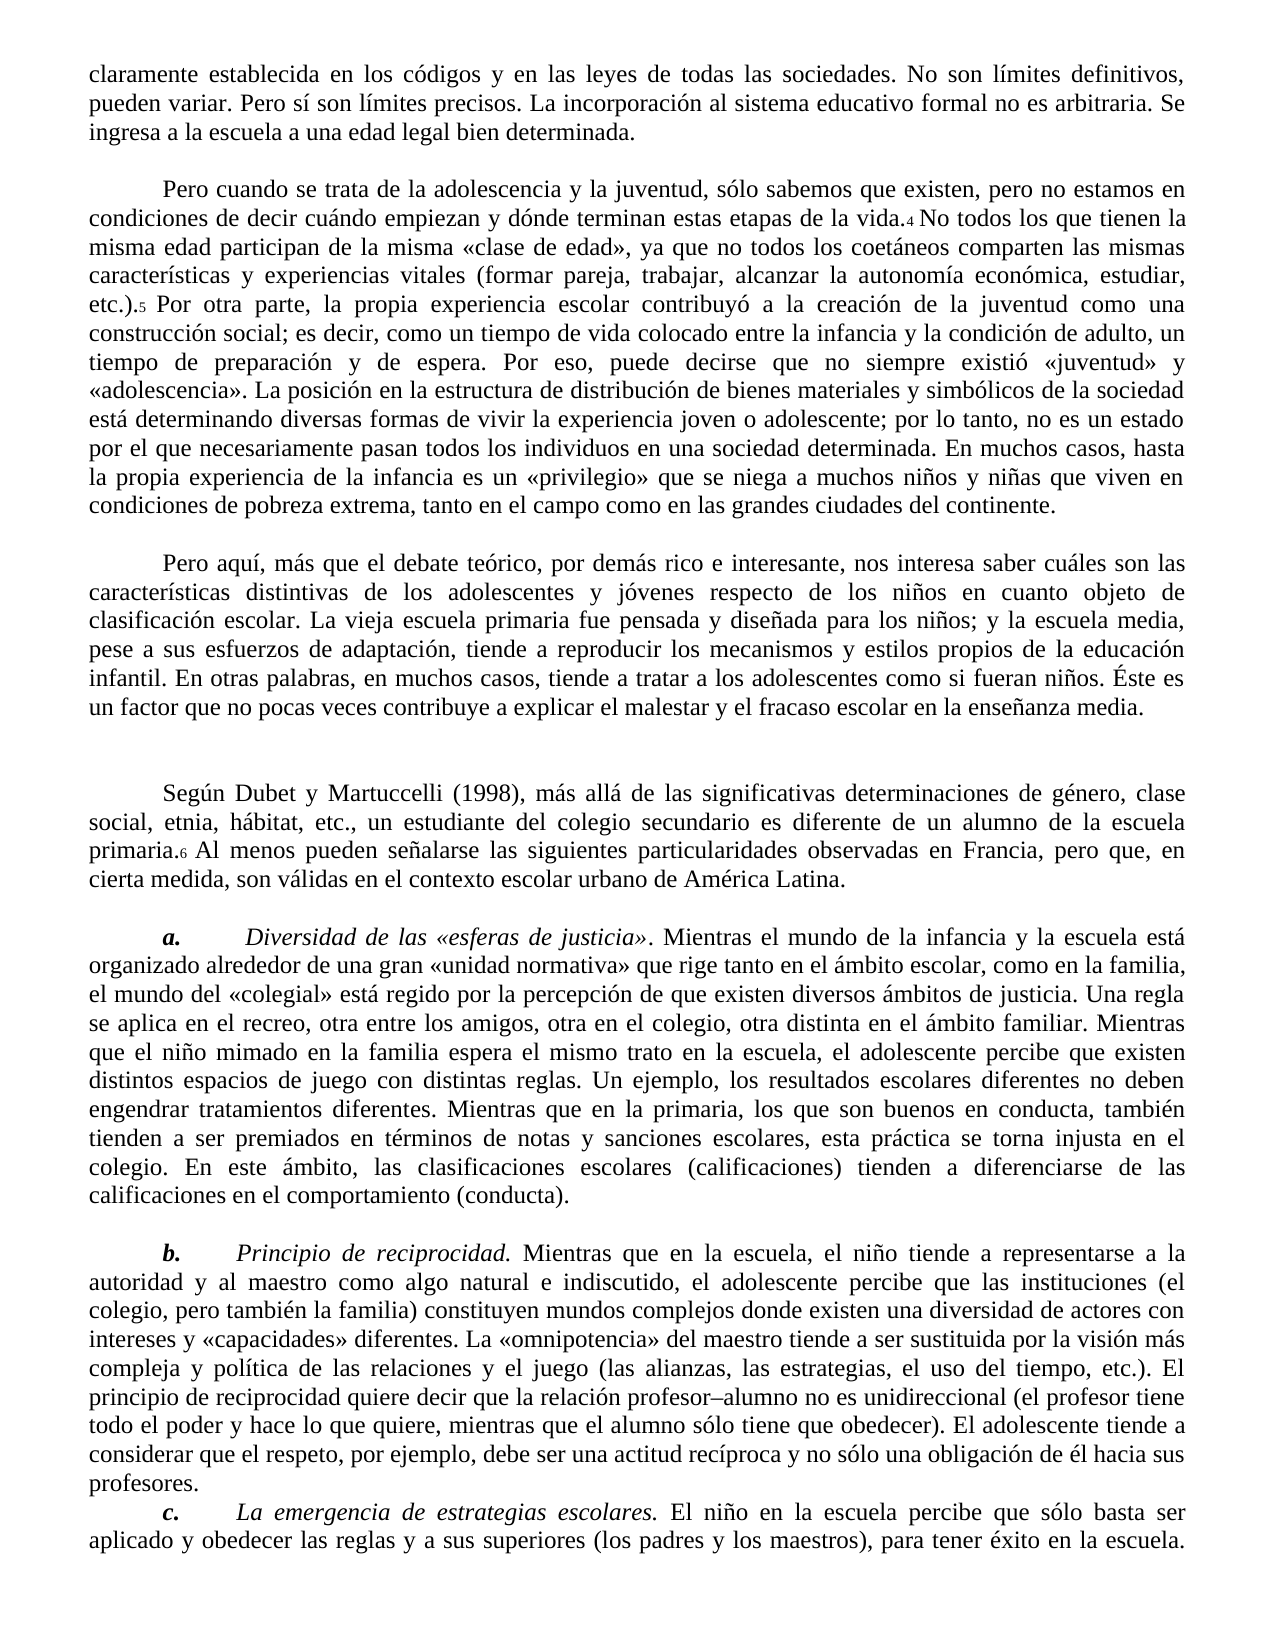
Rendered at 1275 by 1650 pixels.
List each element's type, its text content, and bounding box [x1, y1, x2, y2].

text Pero aquí, más que el debate teórico, por demás rico e interesante, nos interesa saber cuáles son las características distintivas de los adolescentes y jóvenes respecto de los niños en cuanto objeto de clasificación escolar. La vieja escuela primaria fue pensada y diseñada para los niños; y la escuela media, pese a sus esfuerzos de adaptación, tiende a reproducir los mecanismos y estilos propios de la educación infantil. En otras palabras, en muchos casos, tiende a tratar a los adolescentes como si fueran niños. Éste es un factor que no pocas veces contribuye a explicar el malestar y el fracaso escolar en la enseñanza media. [89, 548, 1186, 720]
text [89, 1497, 1186, 1554]
text b. Principio de reciprocidad. Mientras que en la escuela, el niño tiende a representarse a la autoridad y al maestro como algo natural e indiscutido, el adolescente percibe que las instituciones (el colegio, pero también la familia) constituyen mundos complejos donde existen una diversidad de actores con intereses y «capacidades» diferentes. La «omnipotencia» del maestro tiende a ser sustituida por la visión más compleja y política de las relaciones y el juego (las alianzas, las estrategias, el uso del tiempo, etc.). El principio de reciprocidad quiere decir que la relación profesor–alumno no es unidireccional (el profesor tiene todo el poder y hace lo que quiere, mientras que el alumno sólo tiene que obedecer). El adolescente tiende a considerar que el respeto, por ejemplo, debe ser una actitud recíproca y no sólo una obligación de él hacia sus profesores. [89, 1238, 1186, 1497]
text Pero cuando se trata de la adolescencia y la juventud, sólo sabemos que existen, pero no estamos en condiciones de decir cuándo empiezan y dónde terminan estas etapas de la vida.4 No todos los que tienen la misma edad participan de la misma «clase de edad», ya que no todos los coetáneos comparten las mismas características y experiencias vitales (formar pareja, trabajar, alcanzar la autonomía económica, estudiar, etc.).5 Por otra parte, la propia experiencia escolar contribuyó a la creación de la juventud como una construcción social; es decir, como un tiempo de vida colocado entre la infancia y la condición de adulto, un tiempo de preparación y de espera. Por eso, puede decirse que no siempre existió «juventud» y «adolescencia». La posición en la estructura de distribución de bienes materiales y simbólicos de la sociedad está determinando diversas formas de vivir la experiencia joven o adolescente; por lo tanto, no es un estado por el que necesariamente pasan todos los individuos en una sociedad determinada. En muchos casos, hasta la propia experiencia de la infancia es un «privilegio» que se niega a muchos niños y niñas que viven en condiciones de pobreza extrema, tanto en el campo como en las grandes ciudades del continente. [89, 174, 1186, 519]
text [89, 59, 1186, 145]
text Según Dubet y Martuccelli (1998), más allá de las significativas determinaciones de género, clase social, etnia, hábitat, etc., un estudiante del colegio secundario es diferente de un alumno de la escuela primaria.6 Al menos pueden señalarse las siguientes particularidades observadas en Francia, pero que, en cierta medida, son válidas en el contexto escolar urbano de América Latina. [89, 778, 1186, 893]
text a. Diversidad de las «esferas de justicia». Mientras el mundo de la infancia y la escuela está organizado alrededor de una gran «unidad normativa» que rige tanto en el ámbito escolar, como en la familia, el mundo del «colegial» está regido por la percepción de que existen diversos ámbitos de justicia. Una regla se aplica en el recreo, otra entre los amigos, otra en el colegio, otra distinta en el ámbito familiar. Mientras que el niño mimado en la familia espera el mismo trato en la escuela, el adolescente percibe que existen distintos espacios de juego con distintas reglas. Un ejemplo, los resultados escolares diferentes no deben engendrar tratamientos diferentes. Mientras que en la primaria, los que son buenos en conducta, también tienden a ser premiados en términos de notas y sanciones escolares, esta práctica se torna injusta en el colegio. En este ámbito, las clasificaciones escolares (calificaciones) tienden a diferenciarse de las calificaciones en el comportamiento (conducta). [89, 922, 1186, 1209]
